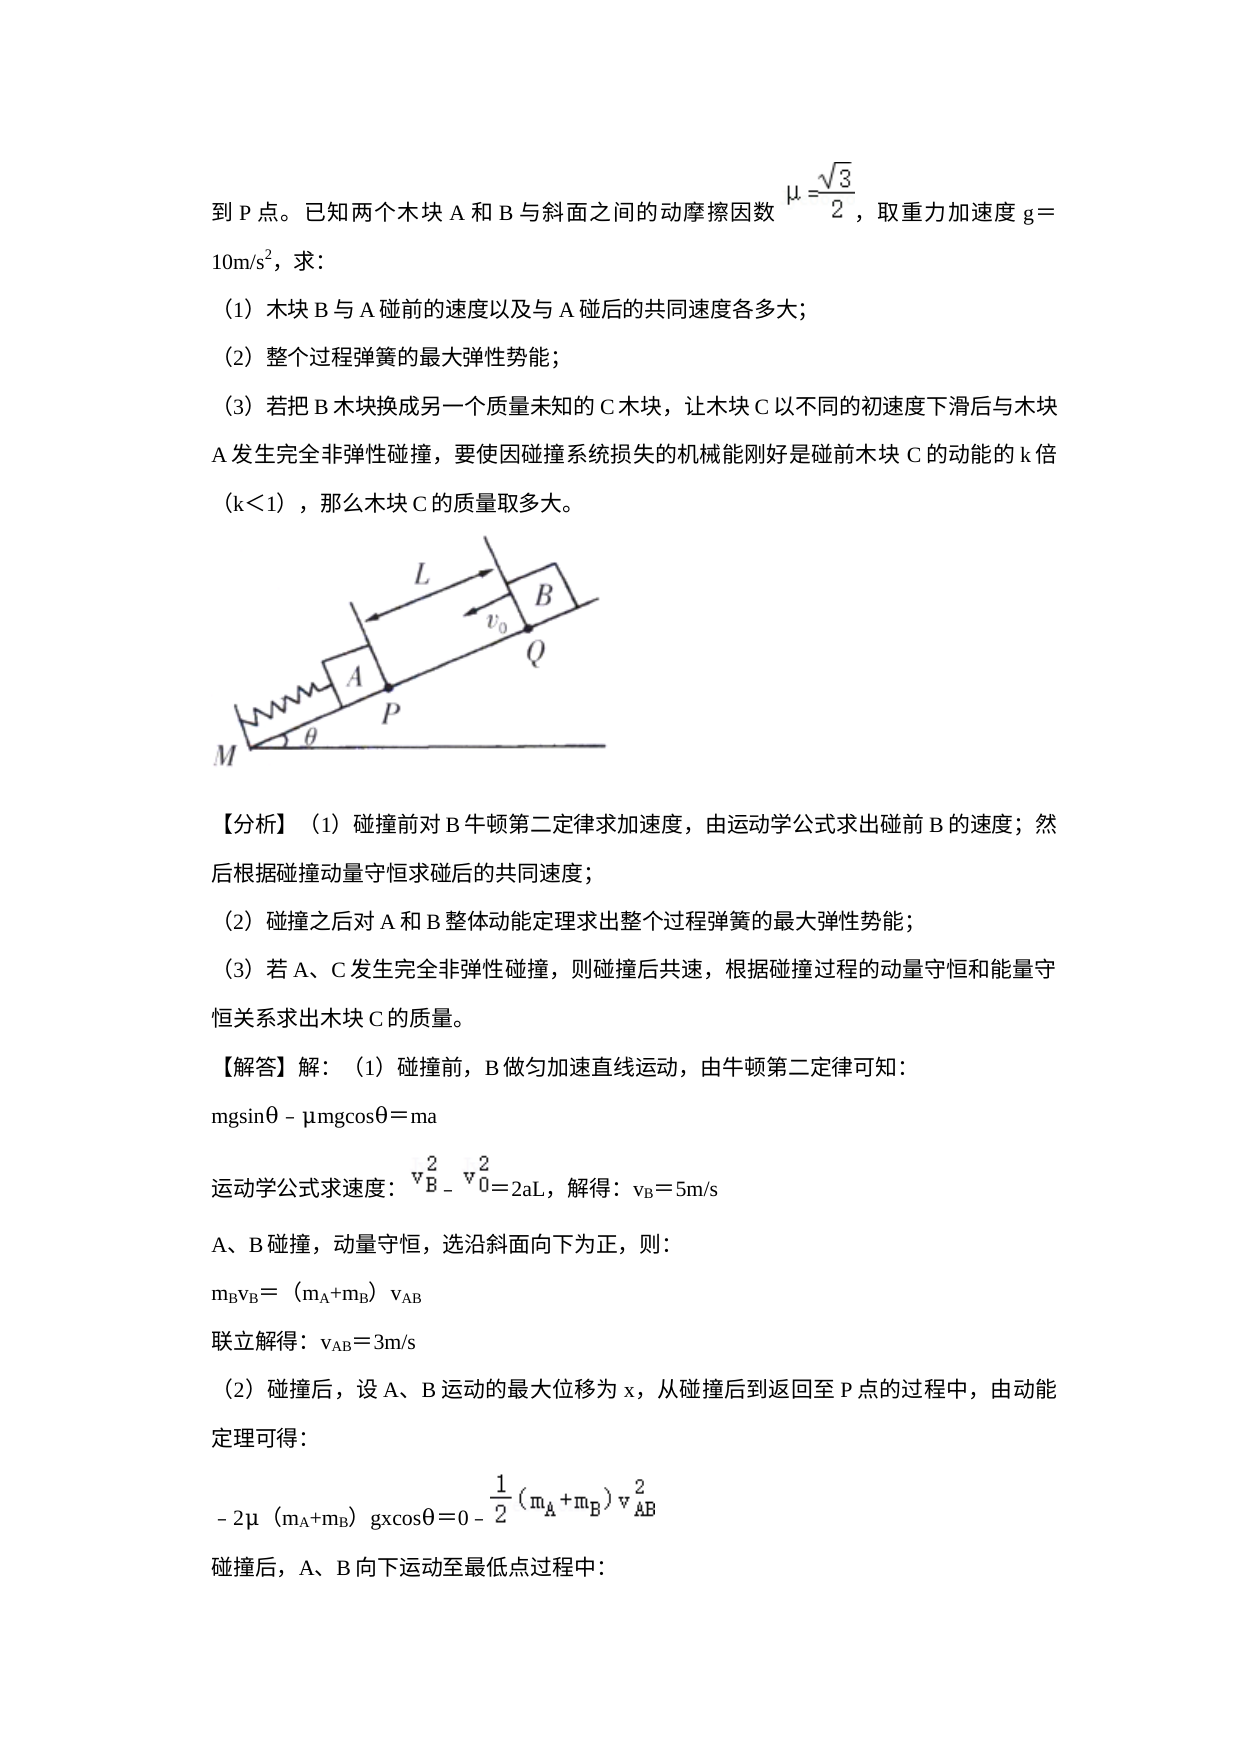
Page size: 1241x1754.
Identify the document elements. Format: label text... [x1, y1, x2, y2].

text 运动学公式求速度：﹣＝2aL，解得：vB＝5m/s [211, 1146, 1058, 1211]
text 【解答】解：（1）碰撞前，B做匀加速直线运动，由牛顿第二定律可知： [211, 1049, 1058, 1082]
picture [407, 1153, 438, 1197]
text 【分析】（1）碰撞前对B牛顿第二定律求加速度，由运动学公式求出碰前B的速度；然后根据碰撞动量守恒求碰后的共同速度； [211, 807, 1058, 888]
text mgsinθ﹣μmgcosθ＝ma [211, 1097, 1058, 1130]
picture [211, 533, 612, 772]
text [183, 162, 1058, 276]
text 联立解得：vAB＝3m/s [211, 1323, 1058, 1356]
text A、B碰撞，动量守恒，选沿斜面向下为正，则： [211, 1227, 1058, 1259]
text （1）木块B与A碰前的速度以及与A碰后的共同速度各多大； [211, 292, 1058, 324]
picture [777, 162, 855, 221]
picture [459, 1153, 490, 1197]
text （2）碰撞后，设A、B运动的最大位移为x，从碰撞后到返回至P点的过程中，由动能定理可得： [211, 1372, 1058, 1453]
text （2）碰撞之后对A和B整体动能定理求出整个过程弹簧的最大弹性势能； [211, 904, 1058, 936]
text （3）若把B木块换成另一个质量未知的C木块，让木块C以不同的初速度下滑后与木块A发生完全非弹性碰撞，要使因碰撞系统损失的机械能刚好是碰前木块C的动能的k倍（k＜1），那么木块C的质量取多大。 [211, 388, 1058, 518]
text 碰撞后，A、B向下运动至最低点过程中： [211, 1549, 1058, 1582]
picture [490, 1470, 655, 1526]
text （3）若A、C发生完全非弹性碰撞，则碰撞后共速，根据碰撞过程的动量守恒和能量守恒关系求出木块C的质量。 [211, 952, 1058, 1033]
text （2）整个过程弹簧的最大弹性势能； [211, 340, 1058, 372]
text ﹣2μ（mA+mB）gxcosθ＝0﹣ [211, 1469, 1058, 1534]
text mBvB＝（mA+mB）vAB [211, 1275, 1058, 1307]
